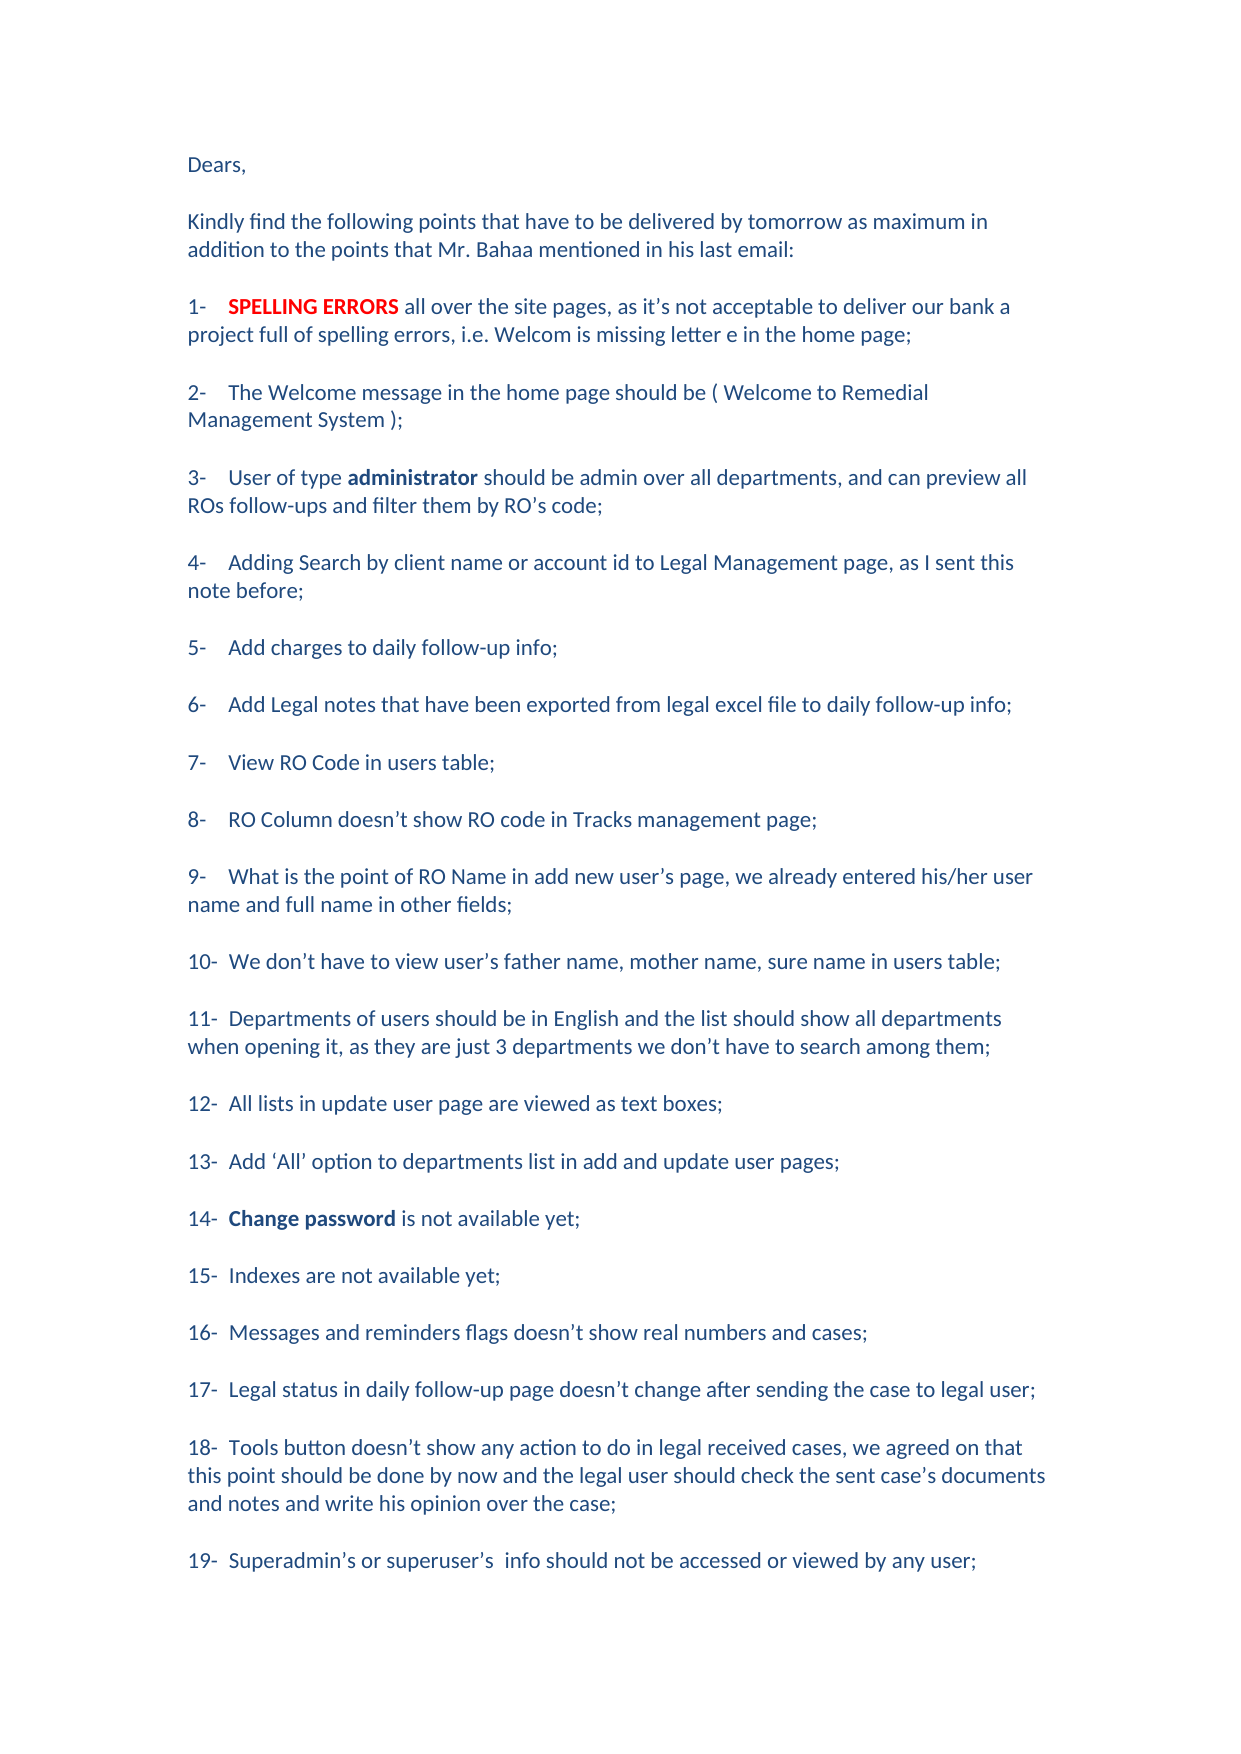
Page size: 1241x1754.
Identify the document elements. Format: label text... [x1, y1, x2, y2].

text 1- SPELLING ERRORS all over the site pages, as it’s not acceptable to deliver our bank a project full of spelling errors, i.e. Welcom is missing letter e in the home page; [187, 292, 1053, 348]
text 8- RO Column doesn’t show RO code in Tracks management page; [187, 805, 1053, 833]
text 3- User of type administrator should be admin over all departments, and can preview all ROs follow-ups and filter them by RO’s code; [187, 463, 1053, 519]
text 16- Messages and reminders flags doesn’t show real numbers and cases; [187, 1318, 1053, 1346]
text 15- Indexes are not available yet; [187, 1261, 1053, 1289]
text 18- Tools button doesn’t show any action to do in legal received cases, we agreed on that this point should be done by now and the legal user should check the sent case’s documents and notes and write his opinion over the case; [187, 1433, 1053, 1517]
text 5- Add charges to daily follow-up info; [187, 633, 1053, 661]
text 6- Add Legal notes that have been exported from legal excel file to daily follow-up info; [187, 690, 1053, 718]
text 10- We don’t have to view user’s father name, mother name, sure name in users table; [187, 947, 1053, 975]
text 14- Change password is not available yet; [187, 1204, 1053, 1232]
text 13- Add ‘All’ option to departments list in add and update user pages; [187, 1147, 1053, 1175]
text 9- What is the point of RO Name in add new user’s page, we already entered his/her user name and full name in other fields; [187, 862, 1053, 918]
text Kindly find the following points that have to be delivered by tomorrow as maximum in addition to the points that Mr. Bahaa mentioned in his last email: [187, 207, 1053, 263]
text 4- Adding Search by client name or account id to Legal Management page, as I sent this note before; [187, 548, 1053, 604]
text 12- All lists in update user page are viewed as text boxes; [187, 1089, 1053, 1118]
text 11- Departments of users should be in English and the list should show all departments when opening it, as they are just 3 departments we don’t have to search among them; [187, 1004, 1053, 1060]
text 7- View RO Code in users table; [187, 748, 1053, 776]
text 19- Superadmin’s or superuser’s info should not be accessed or viewed by any user; [187, 1546, 1053, 1574]
text 2- The Welcome message in the home page should be ( Welcome to Remedial Management System ); [187, 378, 1053, 434]
text 17- Legal status in daily follow-up page doesn’t change after sending the case to legal user; [187, 1376, 1053, 1403]
text Dears, [187, 150, 1053, 178]
